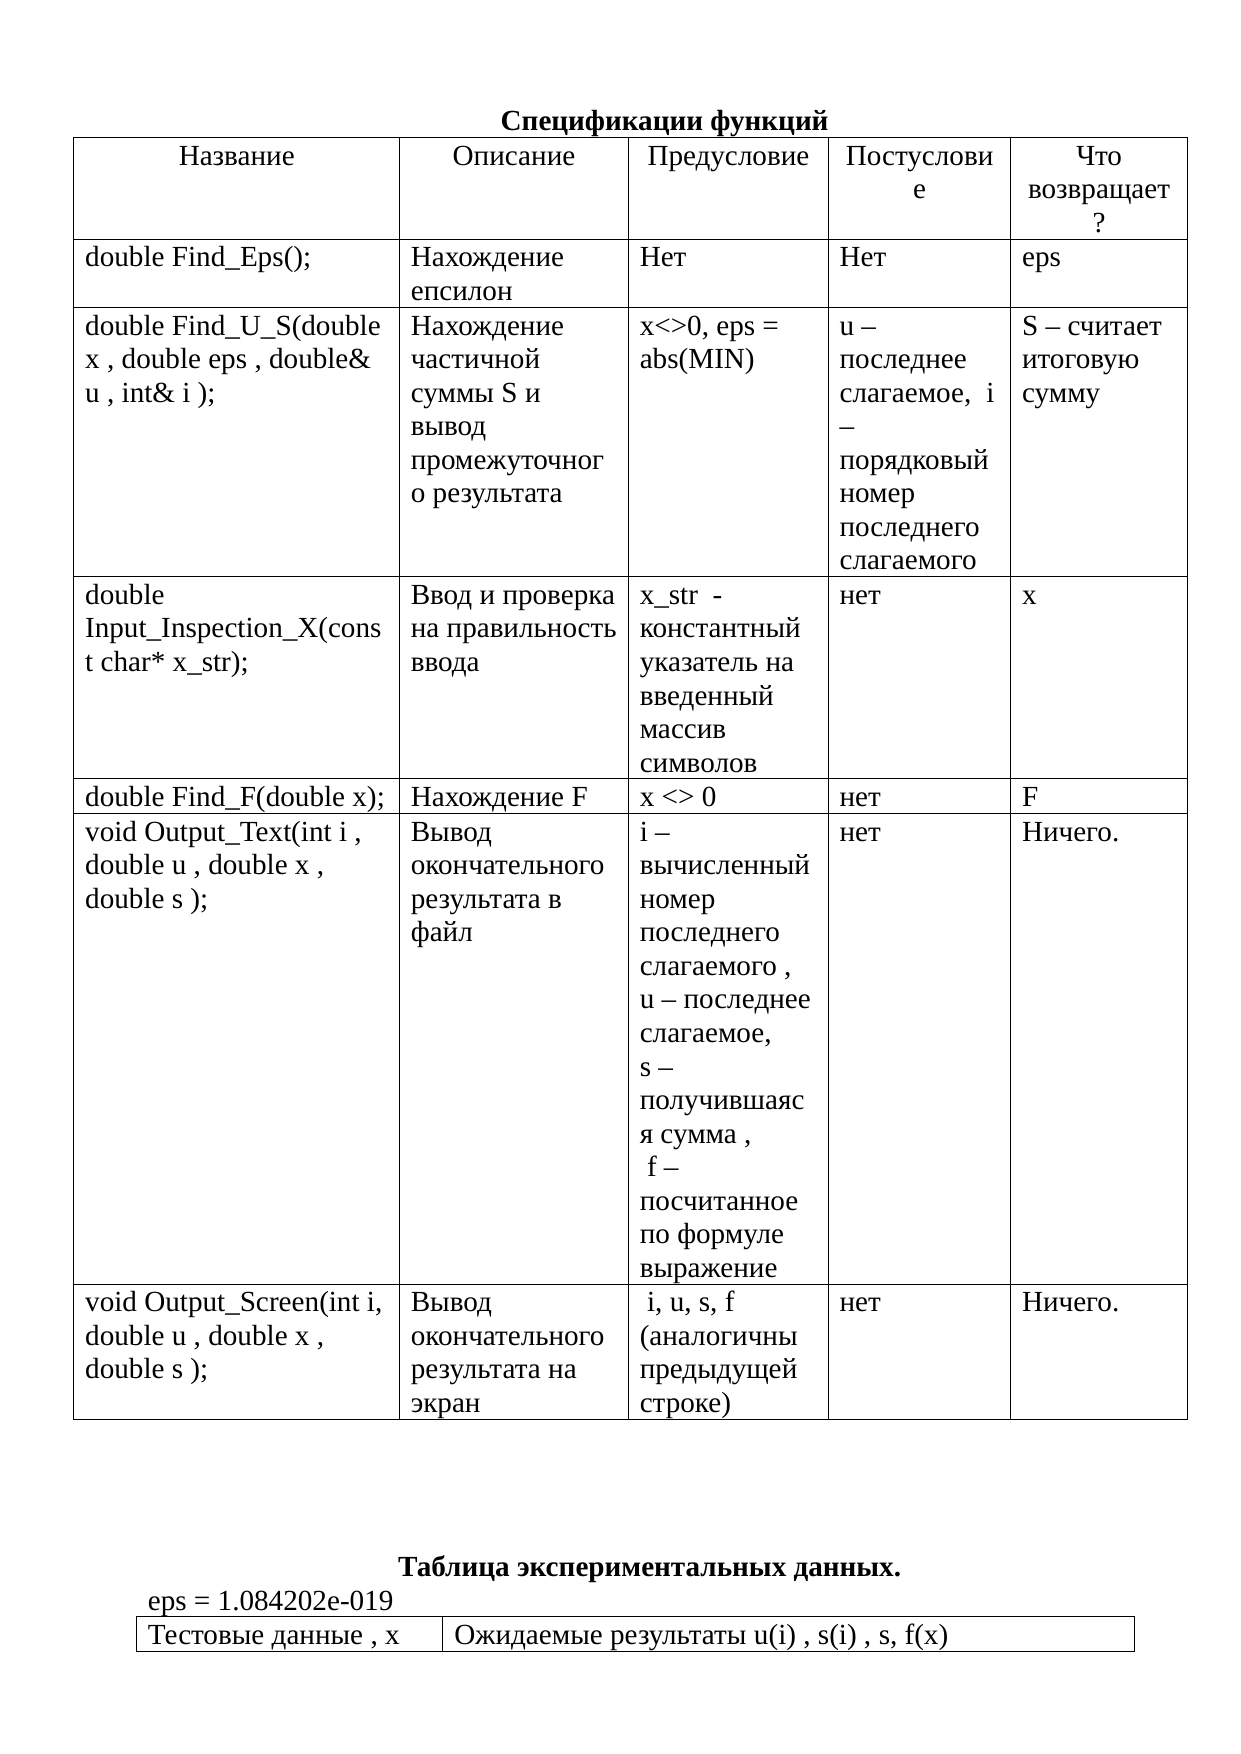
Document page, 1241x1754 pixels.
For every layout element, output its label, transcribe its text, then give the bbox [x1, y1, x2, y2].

table_header Ожидаемые результаты u(i) , s(i) , s, f(x) [443, 1617, 1134, 1651]
table_header Предусловие [629, 138, 828, 238]
table_cell Нахождение F [400, 779, 628, 813]
table_cell нет [829, 779, 1010, 813]
table_cell i – вычисленный номер последнего слагаемого , u – последнее слагаемое, s – получившаяся сумма , f – посчитанное по формуле выражение [629, 814, 828, 1283]
table_cell double Find_U_S(double x , double eps , double& u , int& i ); [74, 308, 399, 576]
table_cell Вывод окончательного результата на экран [400, 1285, 628, 1419]
table_header Постусловие [829, 138, 1010, 238]
table_header Тестовые данные , x [137, 1617, 442, 1651]
text Спецификации функций [177, 103, 1152, 137]
table_cell Нет [829, 240, 1010, 307]
table_cell void Output_Screen(int i, double u , double x , double s ); [74, 1285, 399, 1419]
table_cell нет [829, 1285, 1010, 1419]
table_cell нет [829, 577, 1010, 778]
table_cell Нет [629, 240, 828, 307]
table_cell i, u, s, f (аналогичны предыдущей строке) [629, 1285, 828, 1419]
table_cell eps [1011, 240, 1187, 307]
table_cell S – считает итоговую сумму [1011, 308, 1187, 576]
table_cell Ввод и проверка на правильность ввода [400, 577, 628, 778]
table_header Что возвращает? [1011, 138, 1187, 238]
table_header Описание [400, 138, 628, 238]
table_cell Ничего. [1011, 1285, 1187, 1419]
text Таблица экспериментальных данных. [148, 1549, 1152, 1583]
text eps = 1.084202e-019 [148, 1583, 1152, 1616]
table_cell x <> 0 [629, 779, 828, 813]
table_cell Вывод окончательного результата в файл [400, 814, 628, 1283]
table_header Название [74, 138, 399, 238]
table_cell F [1011, 779, 1187, 813]
table_cell x<>0, eps = abs(MIN) [629, 308, 828, 576]
table_cell double Find_F(double x); [74, 779, 399, 813]
table_cell x_str - константный указатель на введенный массив символов [629, 577, 828, 778]
table_cell u – последнее слагаемое, i – порядковый номер последнего слагаемого [829, 308, 1010, 576]
table_cell Ничего. [1011, 814, 1187, 1283]
table_cell double Input_Inspection_X(const char* x_str); [74, 577, 399, 778]
table_cell Нахождение епсилон [400, 240, 628, 307]
table_cell double Find_Eps(); [74, 240, 399, 307]
table_cell x [1011, 577, 1187, 778]
table_cell нет [829, 814, 1010, 1283]
table_cell void Output_Text(int i , double u , double x , double s ); [74, 814, 399, 1283]
table_cell Нахождение частичной суммы S и вывод промежуточного результата [400, 308, 628, 576]
